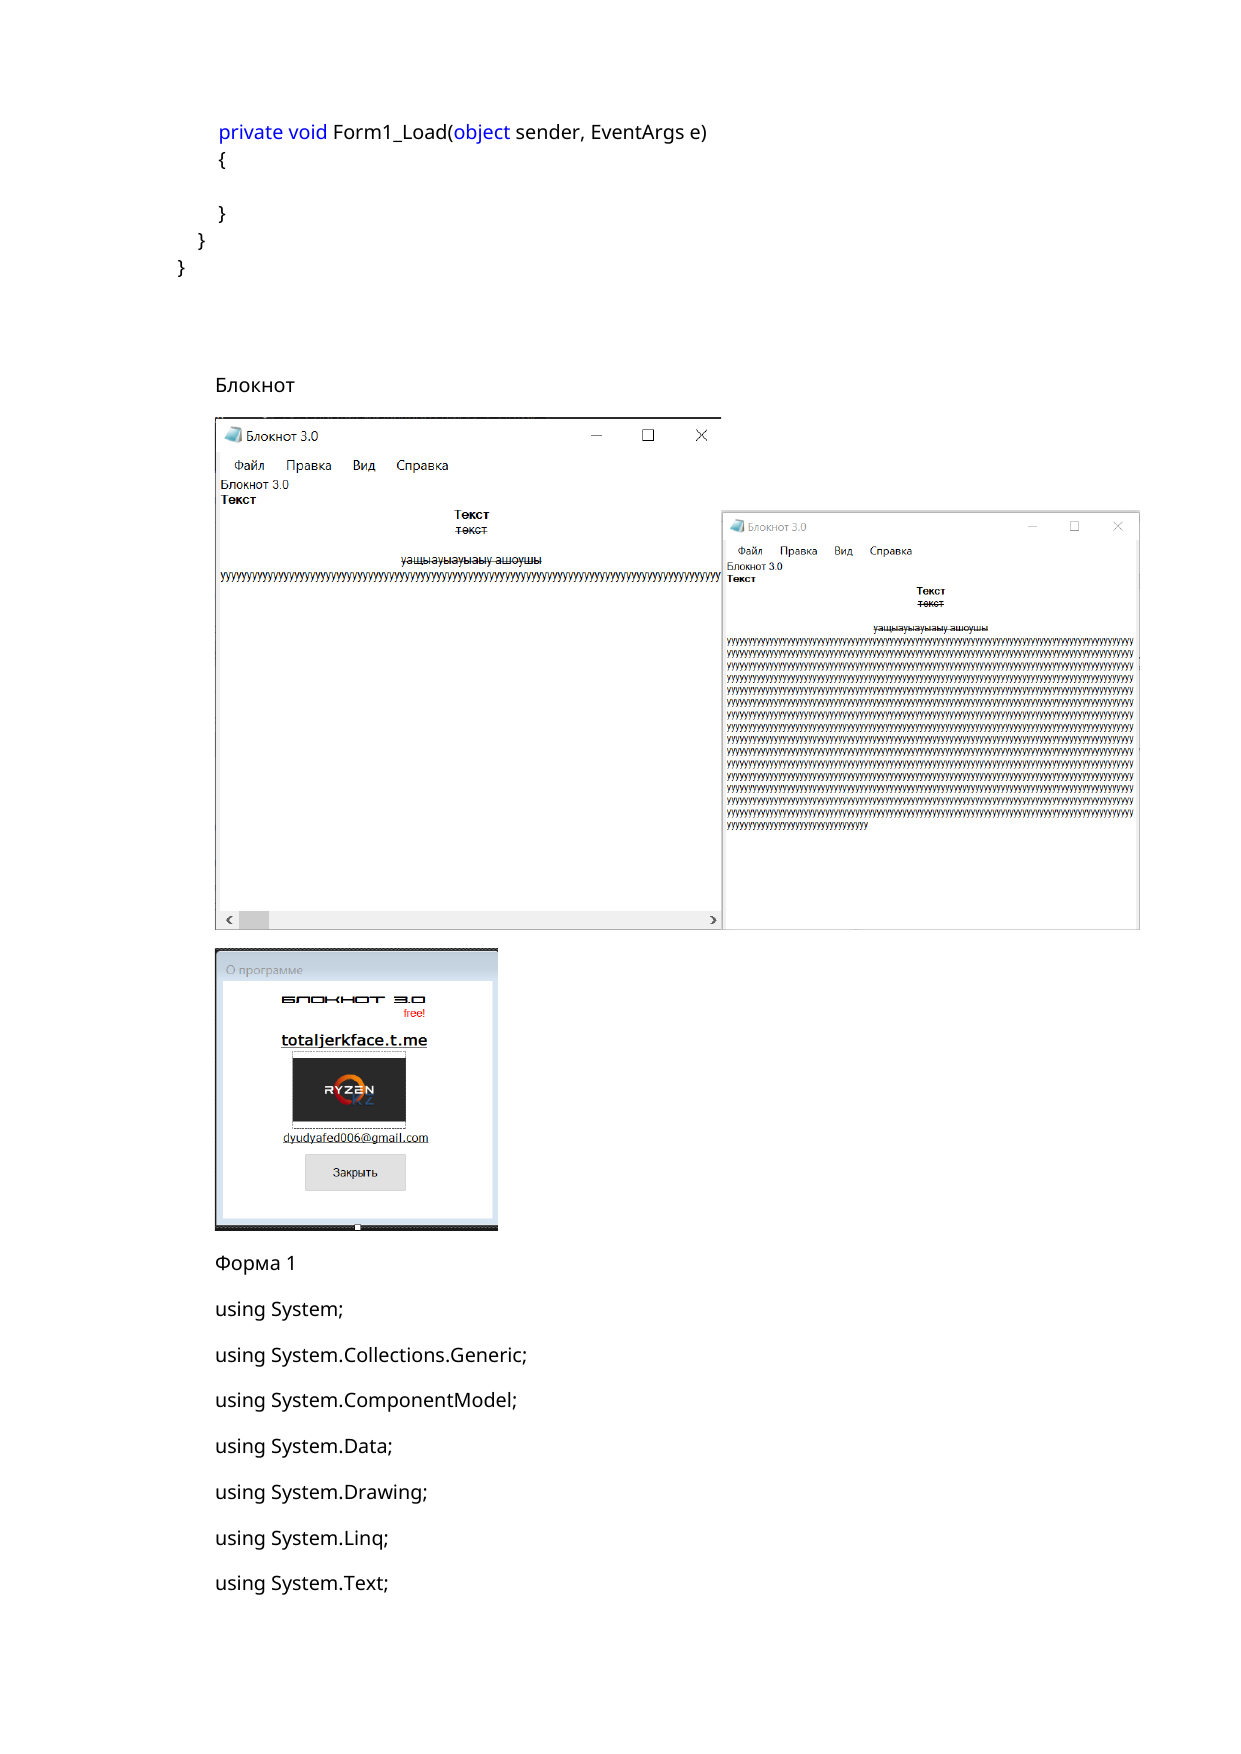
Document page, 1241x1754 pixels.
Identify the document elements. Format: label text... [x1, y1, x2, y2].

text { [177, 145, 1152, 172]
text using System.Collections.Generic; [215, 1341, 1152, 1368]
picture [214, 948, 498, 1231]
text using System.ComponentModel; [215, 1387, 1152, 1413]
text Блокнот [215, 371, 1152, 398]
text private void Form1_Load(object sender, EventArgs e) [177, 118, 1152, 145]
text Форма 1 [215, 1249, 1152, 1276]
text using System.Drawing; [215, 1478, 1152, 1505]
text } [177, 199, 1152, 226]
text using System.Text; [215, 1569, 1152, 1596]
picture [214, 417, 1140, 930]
text using System; [215, 1295, 1152, 1322]
text } [177, 226, 1152, 253]
text using System.Linq; [215, 1524, 1152, 1551]
text using System.Data; [215, 1432, 1152, 1459]
text } [177, 253, 1152, 280]
